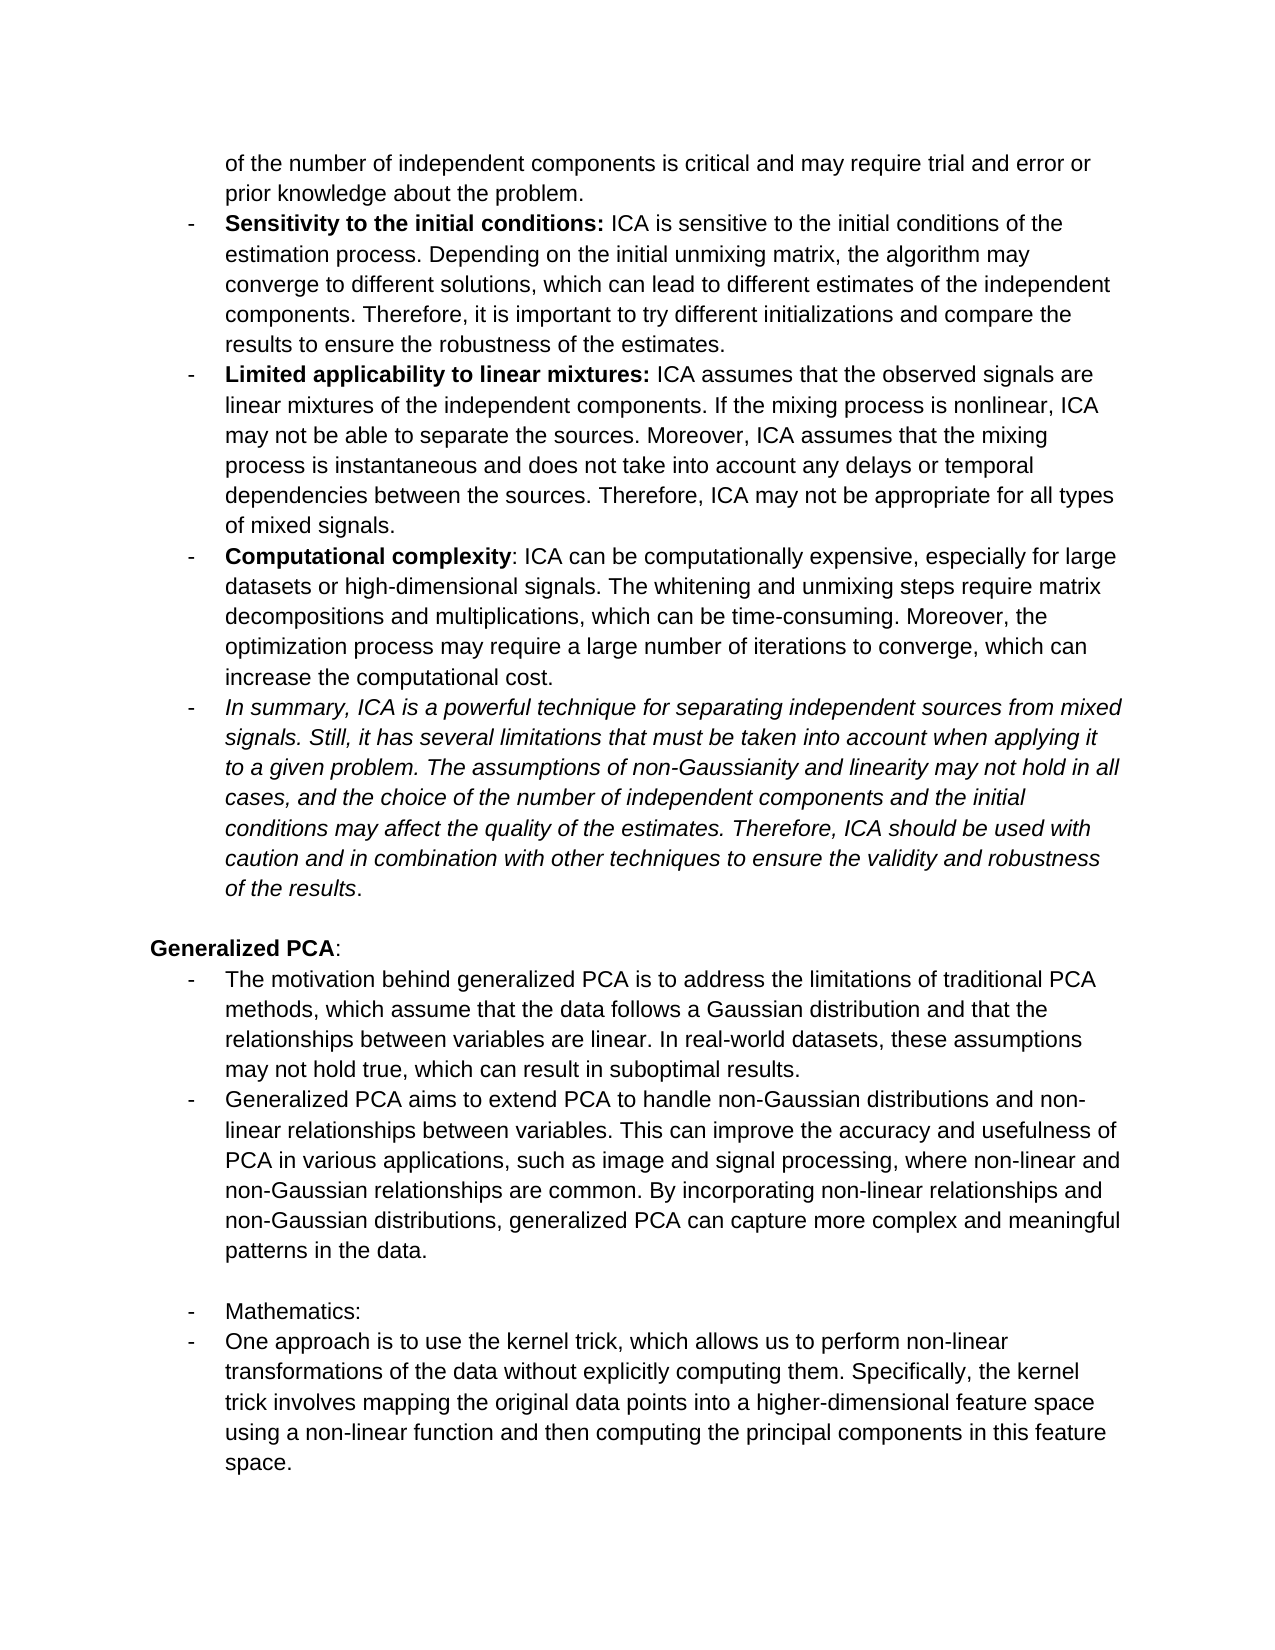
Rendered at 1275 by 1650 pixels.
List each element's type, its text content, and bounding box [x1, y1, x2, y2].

list One approach is to use the kernel trick, which allows us to perform non-linear transformations of the data without explicitly computing them. Specifically, the kernel trick involves mapping the original data points into a higher-dimensional feature space using a non-linear function and then computing the principal components in this feature space. [187, 1328, 1125, 1475]
list Sensitivity to the initial conditions: ICA is sensitive to the initial conditions of the estimation process. Depending on the initial unmixing matrix, the algorithm may converge to different solutions, which can lead to different estimates of the independent components. Therefore, it is important to try different initializations and compare the results to ensure the robustness of the estimates. [187, 210, 1125, 358]
list Generalized PCA aims to extend PCA to handle non-Gaussian distributions and non-linear relationships between variables. This can improve the accuracy and usefulness of PCA in various applications, such as image and signal processing, where non-linear and non-Gaussian relationships are common. By incorporating non-linear relationships and non-Gaussian distributions, generalized PCA can capture more complex and meaningful patterns in the data. [187, 1086, 1125, 1264]
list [187, 150, 1125, 207]
text Generalized PCA: [150, 935, 1125, 962]
list Limited applicability to linear mixtures: ICA assumes that the observed signals are linear mixtures of the independent components. If the mixing process is nonlinear, ICA may not be able to separate the sources. Moreover, ICA assumes that the mixing process is instantaneous and does not take into account any delays or temporal dependencies between the sources. Therefore, ICA may not be appropriate for all types of mixed signals. [187, 361, 1125, 539]
list Computational complexity: ICA can be computationally expensive, especially for large datasets or high-dimensional signals. The whitening and unmixing steps require matrix decompositions and multiplications, which can be time-consuming. Moreover, the optimization process may require a large number of iterations to converge, which can increase the computational cost. [187, 543, 1125, 690]
list In summary, ICA is a powerful technique for separating independent sources from mixed signals. Still, it has several limitations that must be taken into account when applying it to a given problem. The assumptions of non-Gaussianity and linearity may not hold in all cases, and the choice of the number of independent components and the initial conditions may affect the quality of the estimates. Therefore, ICA should be used with caution and in combination with other techniques to ensure the validity and robustness of the results. [187, 694, 1125, 901]
list Mathematics: [187, 1298, 1125, 1324]
list The motivation behind generalized PCA is to address the limitations of traditional PCA methods, which assume that the data follows a Gaussian distribution and that the relationships between variables are linear. In real-world datasets, these assumptions may not hold true, which can result in suboptimal results. [187, 966, 1125, 1083]
